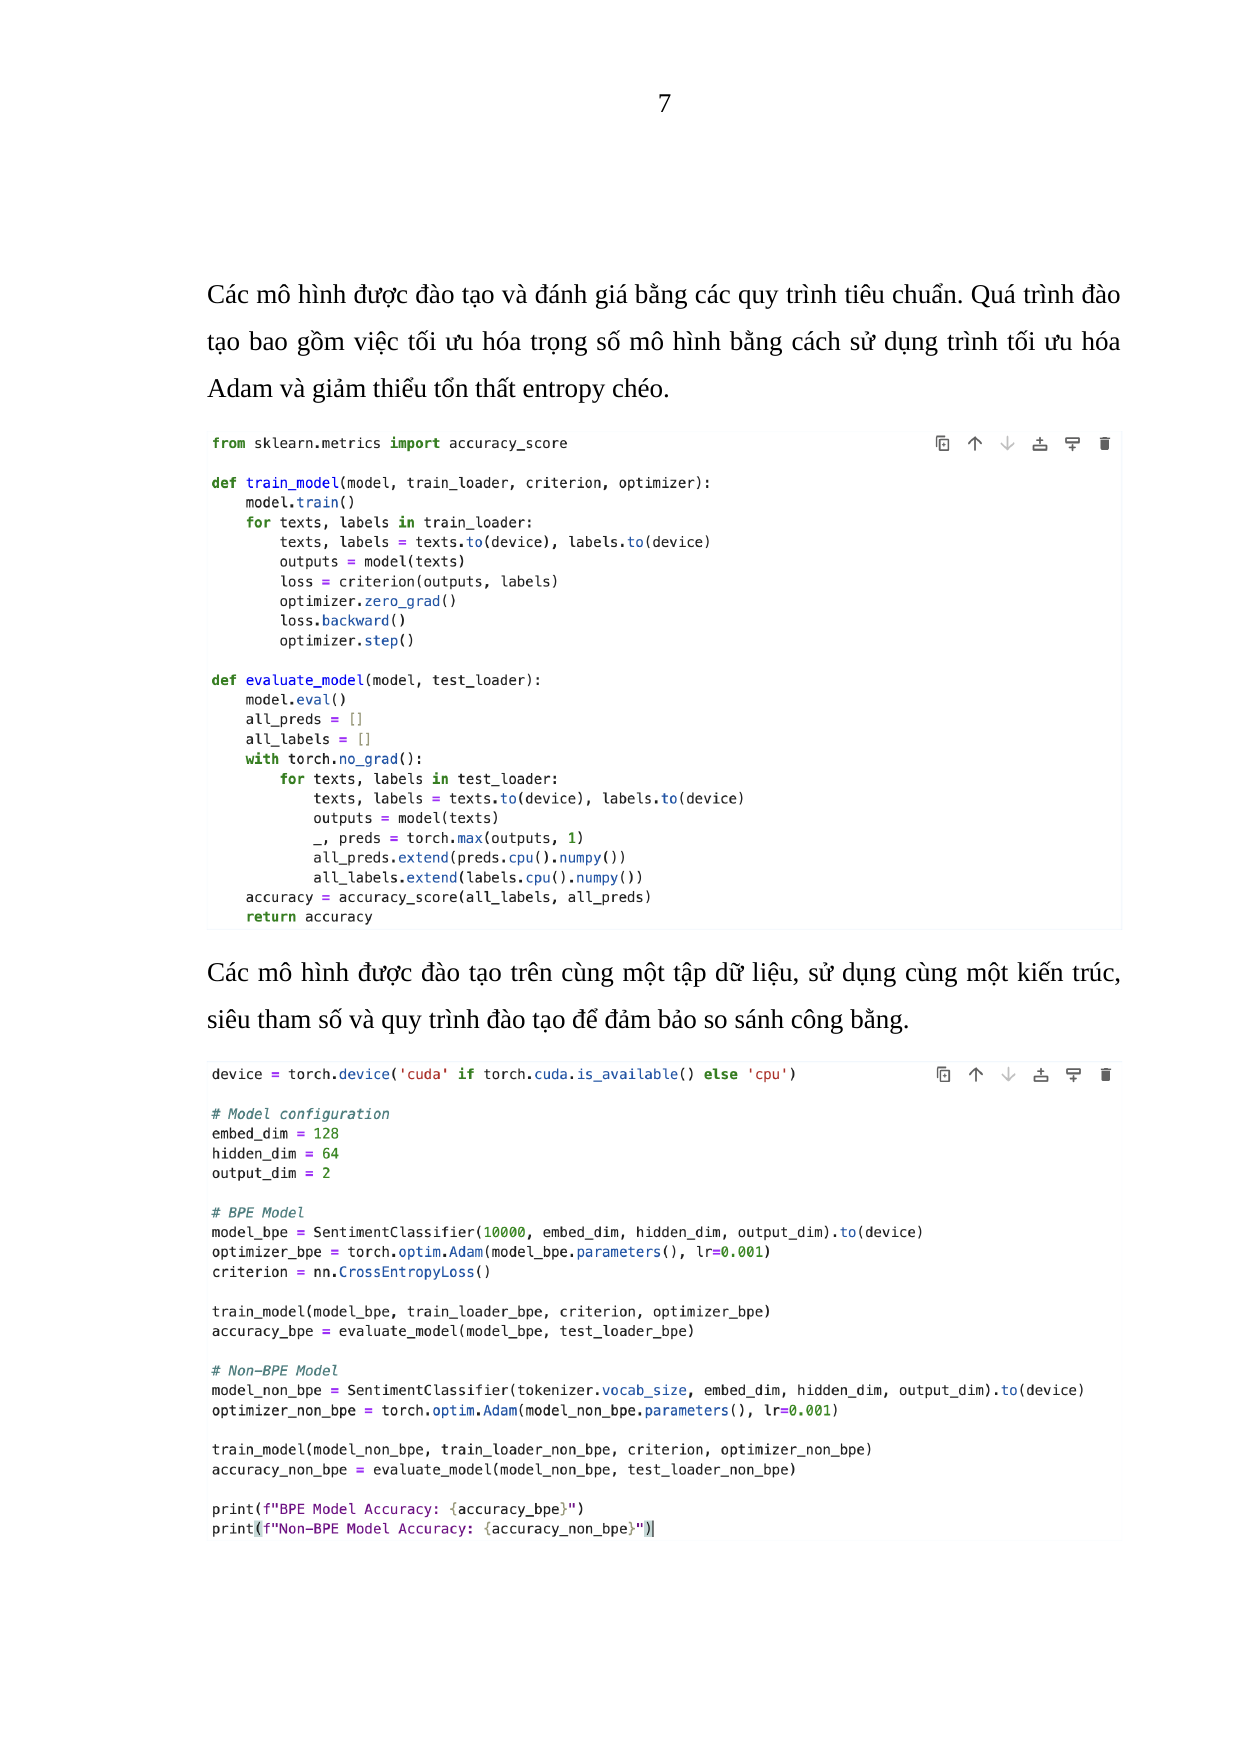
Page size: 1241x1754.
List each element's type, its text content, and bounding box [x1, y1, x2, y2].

text Các mô hình được đào tạo và đánh giá bằng các quy trình tiêu chuẩn. Quá trình đào tạo bao gồm việc tối ưu hóa trọng số mô hình bằng cách sử dụng trình tối ưu hóa Adam và giảm thiểu tổn thất entropy chéo. [207, 278, 1122, 403]
picture [206, 1061, 1123, 1541]
text Các mô hình được đào tạo trên cùng một tập dữ liệu, sử dụng cùng một kiến trúc, siêu tham số và quy trình đào tạo để đảm bảo so sánh công bằng. [207, 956, 1122, 1034]
picture [206, 431, 1123, 930]
